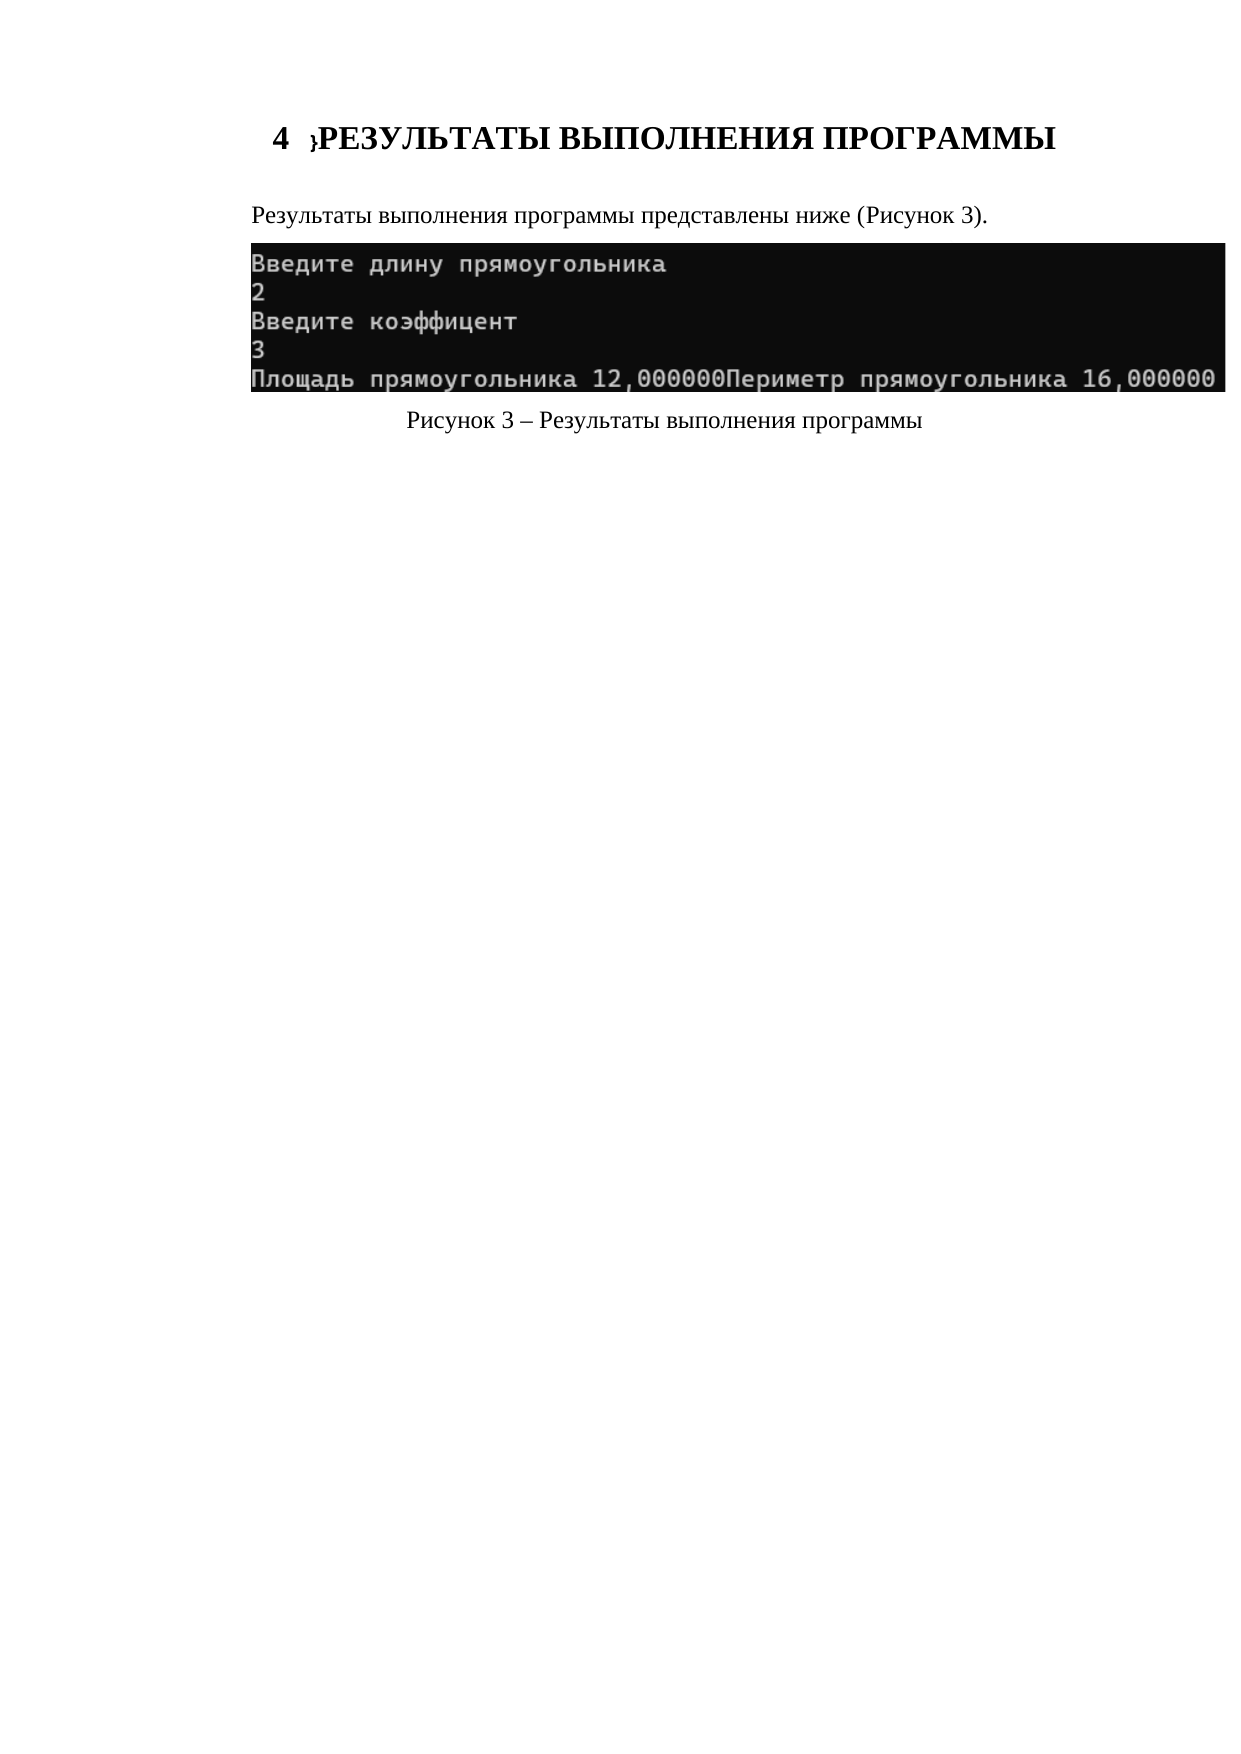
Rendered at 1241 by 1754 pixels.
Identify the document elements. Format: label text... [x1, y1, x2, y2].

text Результаты выполнения программы представлены ниже (Рисунок 3). [177, 201, 1152, 229]
picture [251, 243, 1226, 392]
text }Результаты выполнения программы [177, 118, 1152, 156]
